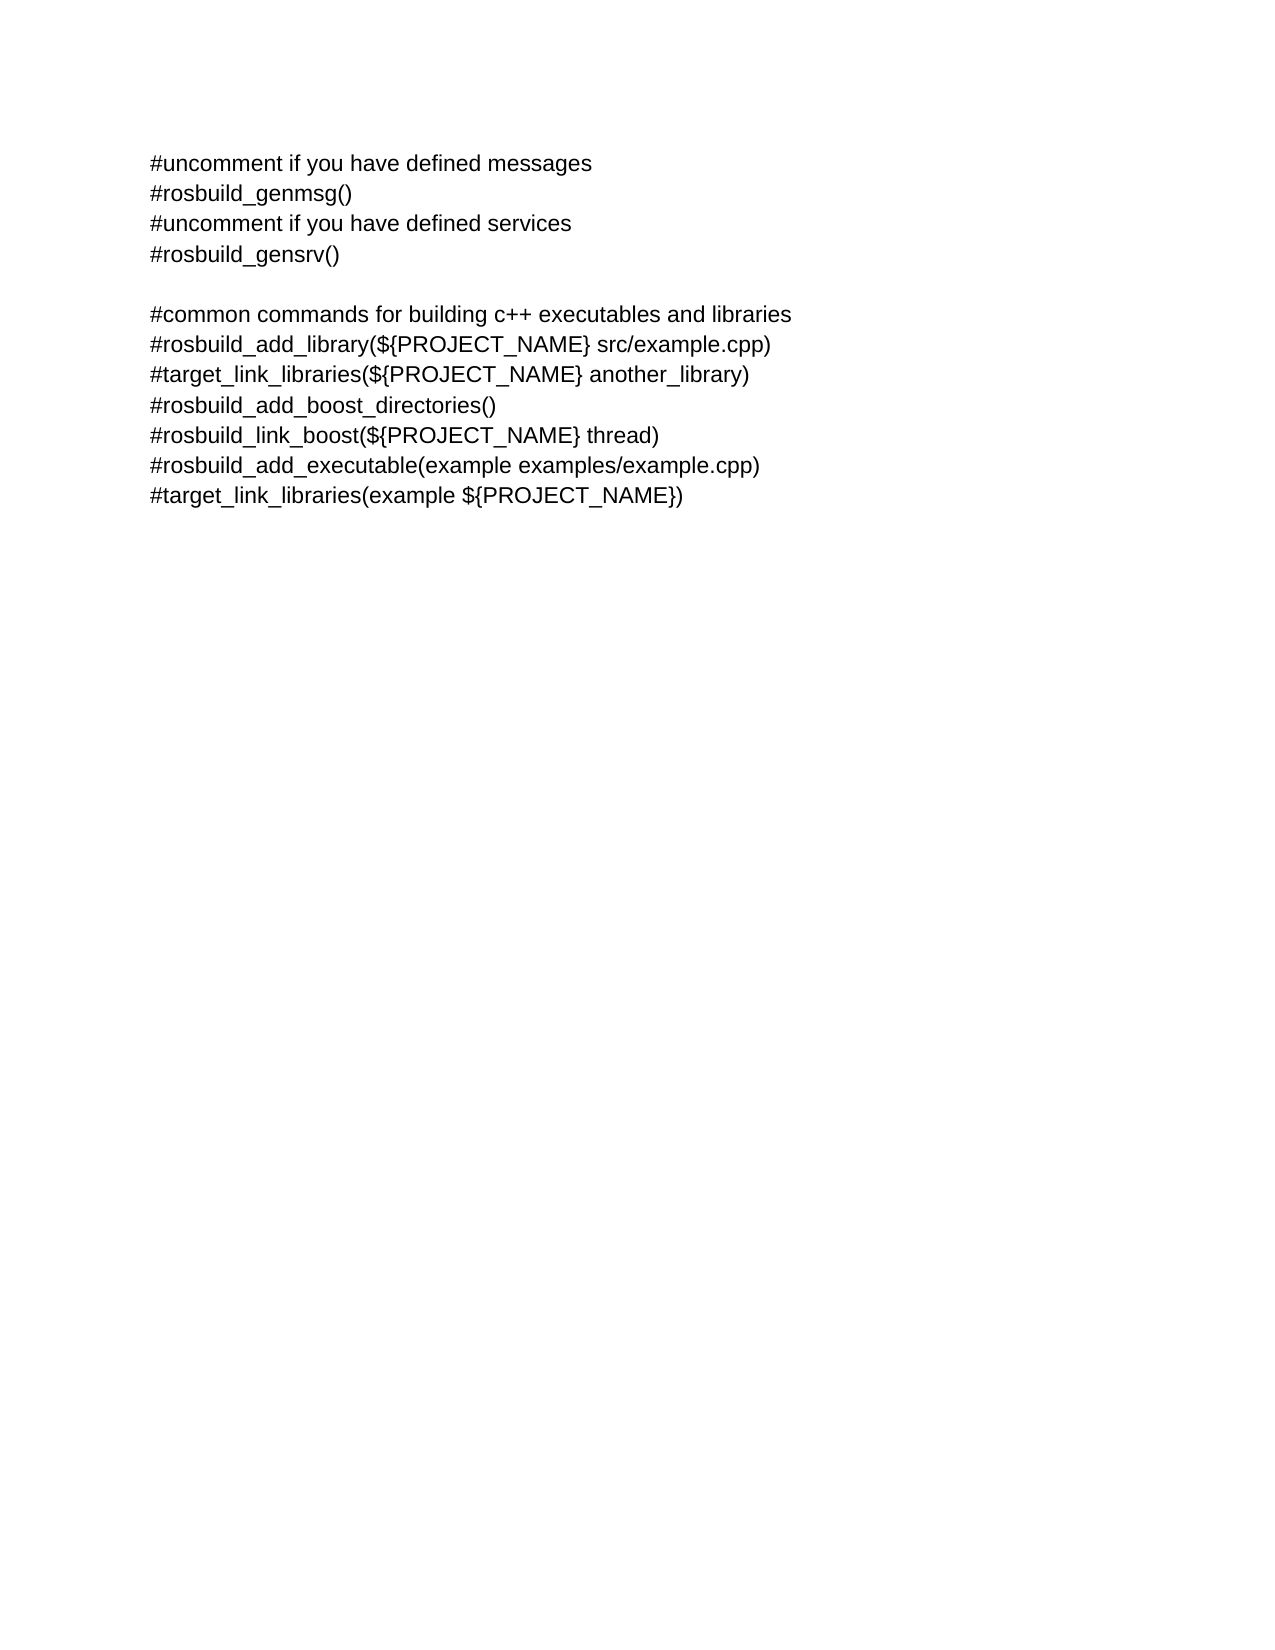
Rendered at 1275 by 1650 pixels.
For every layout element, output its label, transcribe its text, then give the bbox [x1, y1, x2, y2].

text #rosbuild_link_boost(${PROJECT_NAME} thread) [150, 422, 1125, 448]
text #rosbuild_add_boost_directories() [150, 392, 1125, 418]
text #rosbuild_add_executable(example examples/example.cpp) [150, 452, 1125, 478]
text #uncomment if you have defined messages [150, 150, 1125, 176]
text #rosbuild_gensrv() [150, 241, 1125, 267]
text #common commands for building c++ executables and libraries [150, 301, 1125, 327]
text #rosbuild_add_library(${PROJECT_NAME} src/example.cpp) [150, 331, 1125, 358]
text #uncomment if you have defined services [150, 210, 1125, 237]
text #target_link_libraries(${PROJECT_NAME} another_library) [150, 361, 1125, 388]
text #target_link_libraries(example ${PROJECT_NAME}) [150, 482, 1125, 509]
text #rosbuild_genmsg() [150, 180, 1125, 207]
